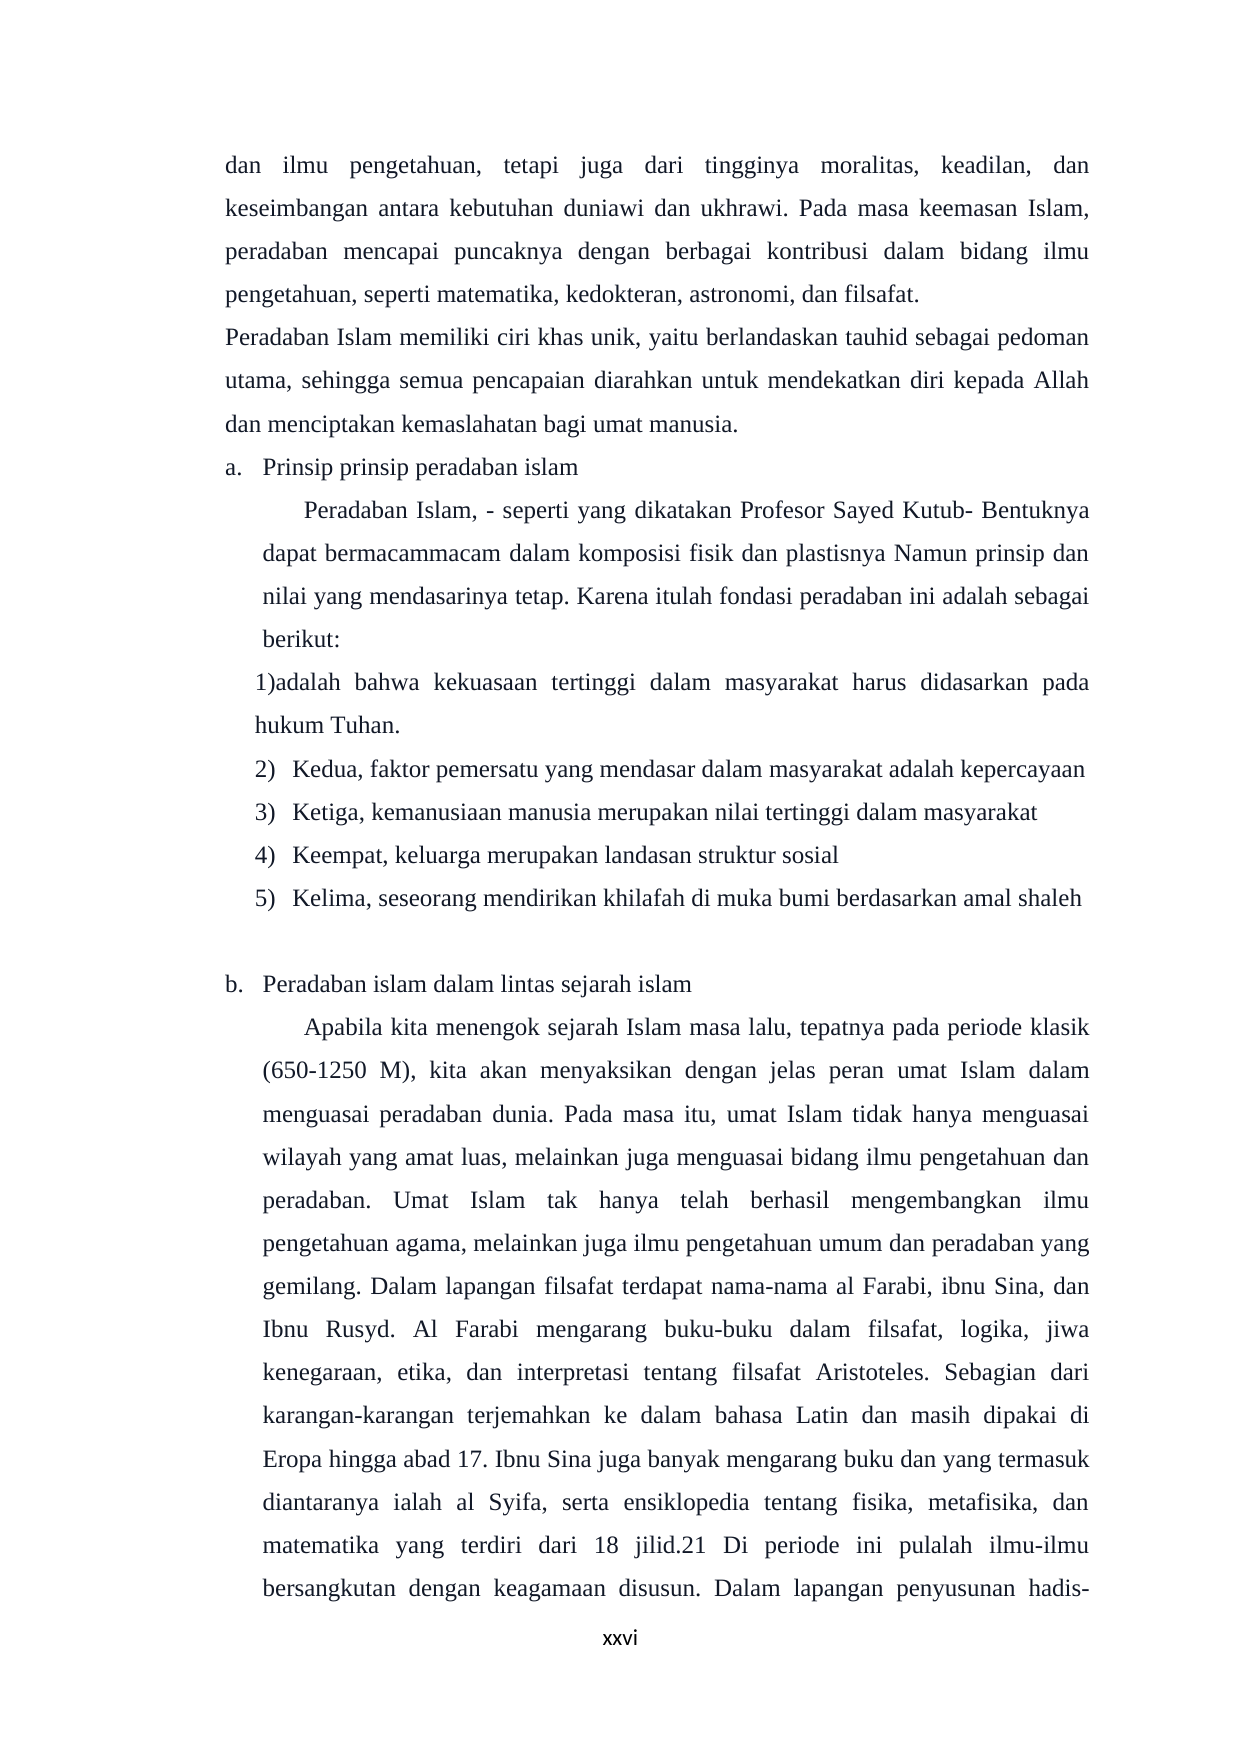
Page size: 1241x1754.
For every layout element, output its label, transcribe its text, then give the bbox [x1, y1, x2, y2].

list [262, 1012, 1090, 1602]
list Peradaban islam dalam lintas sejarah islam [225, 969, 1090, 998]
list Ketiga, kemanusiaan manusia merupakan nilai tertinggi dalam masyarakat [254, 797, 1090, 826]
list Peradaban Islam memiliki ciri khas unik, yaitu berlandaskan tauhid sebagai pedoman utama, sehingga semua pencapaian diarahkan untuk mendekatkan diri kepada Allah dan menciptakan kemaslahatan bagi umat manusia. [225, 322, 1090, 437]
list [225, 150, 1090, 308]
list Keempat, keluarga merupakan landasan struktur sosial [254, 840, 1090, 869]
list Peradaban Islam, - seperti yang dikatakan Profesor Sayed Kutub- Bentuknya dapat bermacammacam dalam komposisi fisik dan plastisnya Namun prinsip dan nilai yang mendasarinya tetap. Karena itulah fondasi peradaban ini adalah sebagai berikut: [262, 495, 1090, 653]
list Kelima, seseorang mendirikan khilafah di muka bumi berdasarkan amal shaleh [254, 883, 1090, 912]
list Prinsip prinsip peradaban islam [225, 452, 1090, 481]
text 1)adalah bahwa kekuasaan tertinggi dalam masyarakat harus didasarkan pada hukum Tuhan. [254, 667, 1090, 739]
list Kedua, faktor pemersatu yang mendasar dalam masyarakat adalah kepercayaan [254, 754, 1090, 782]
